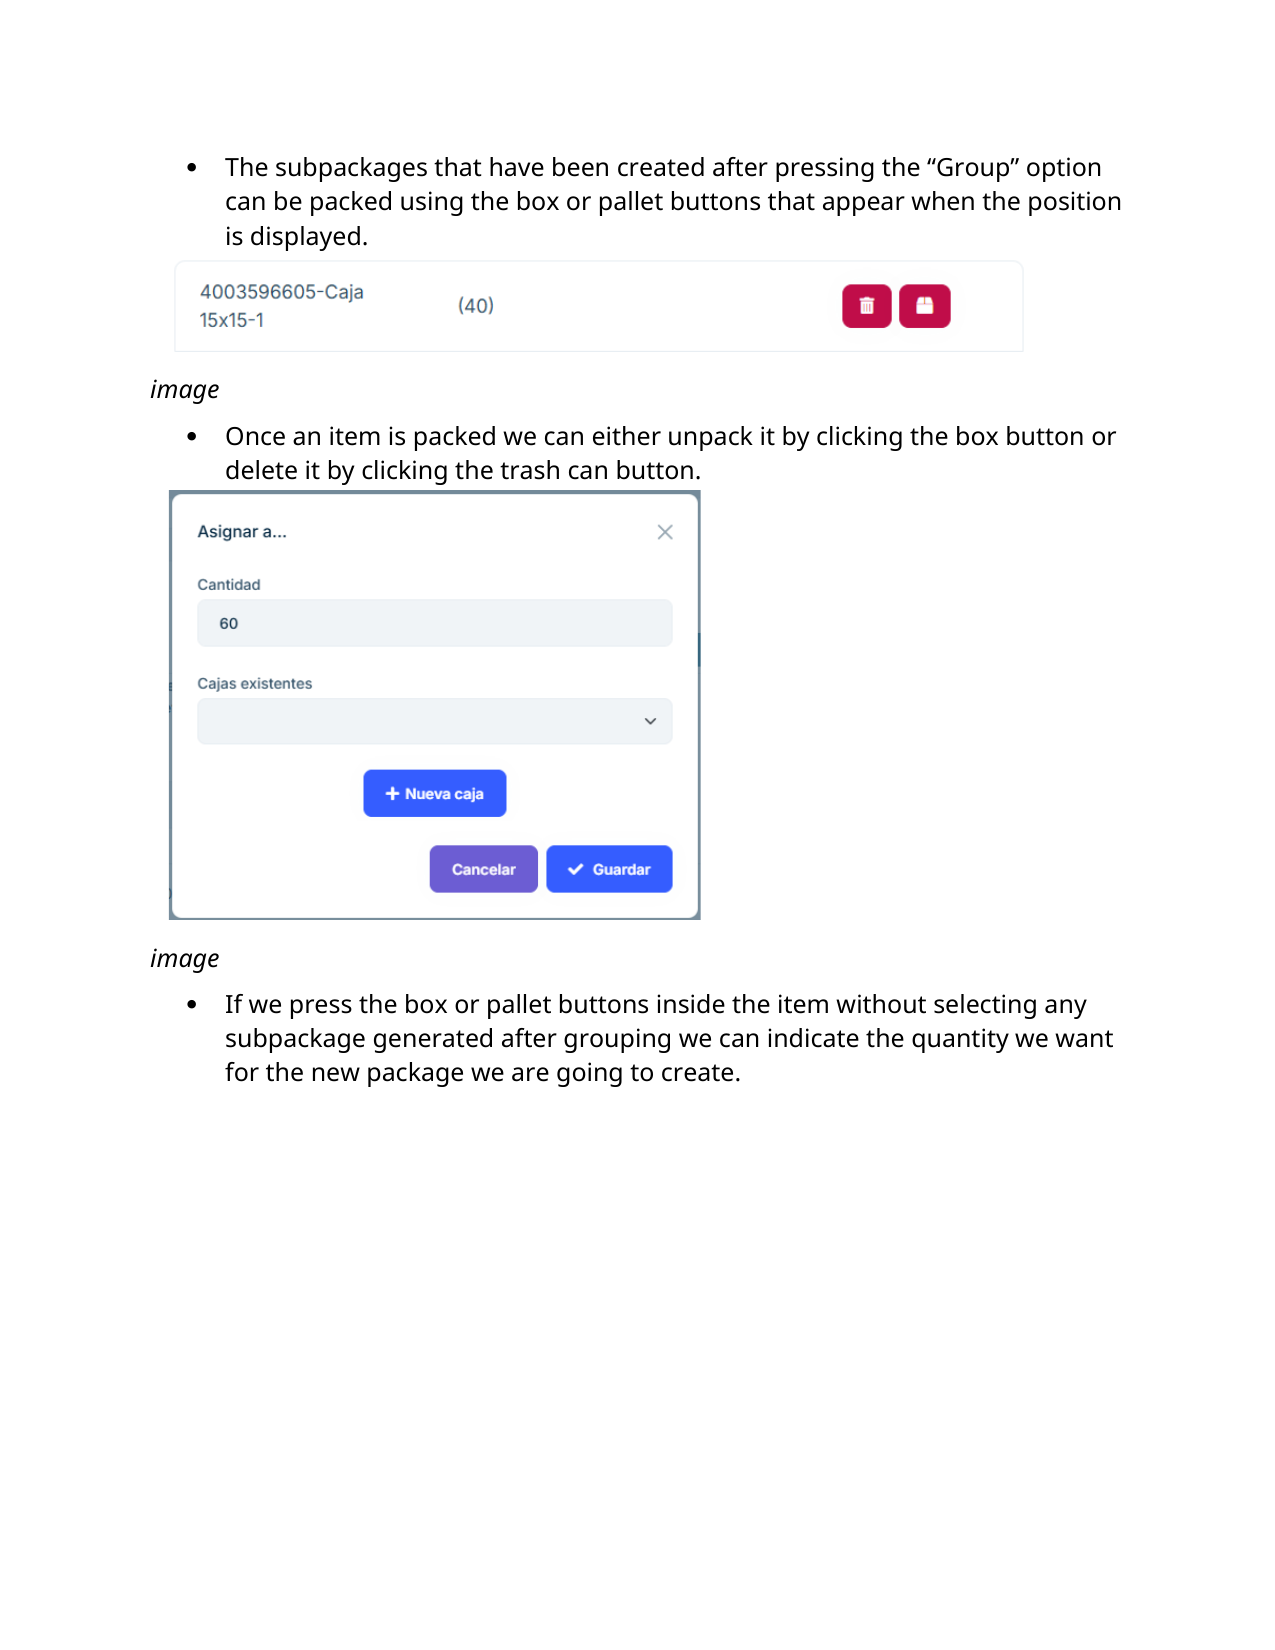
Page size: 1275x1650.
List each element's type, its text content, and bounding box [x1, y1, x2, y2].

list The subpackages that have been created after pressing the “Group” option can be packed using the box or pallet buttons that appear when the position is displayed. [187, 150, 1125, 252]
text image [150, 940, 1125, 974]
list Once an item is packed we can either unpack it by clicking the box button or delete it by clicking the trash can button. [187, 419, 1125, 487]
picture [168, 256, 1044, 352]
picture [168, 490, 701, 920]
text image [150, 372, 1125, 406]
list If we press the box or pallet buttons inside the item without selecting any subpackage generated after grouping we can indicate the quantity we want for the new package we are going to create. [187, 987, 1125, 1089]
